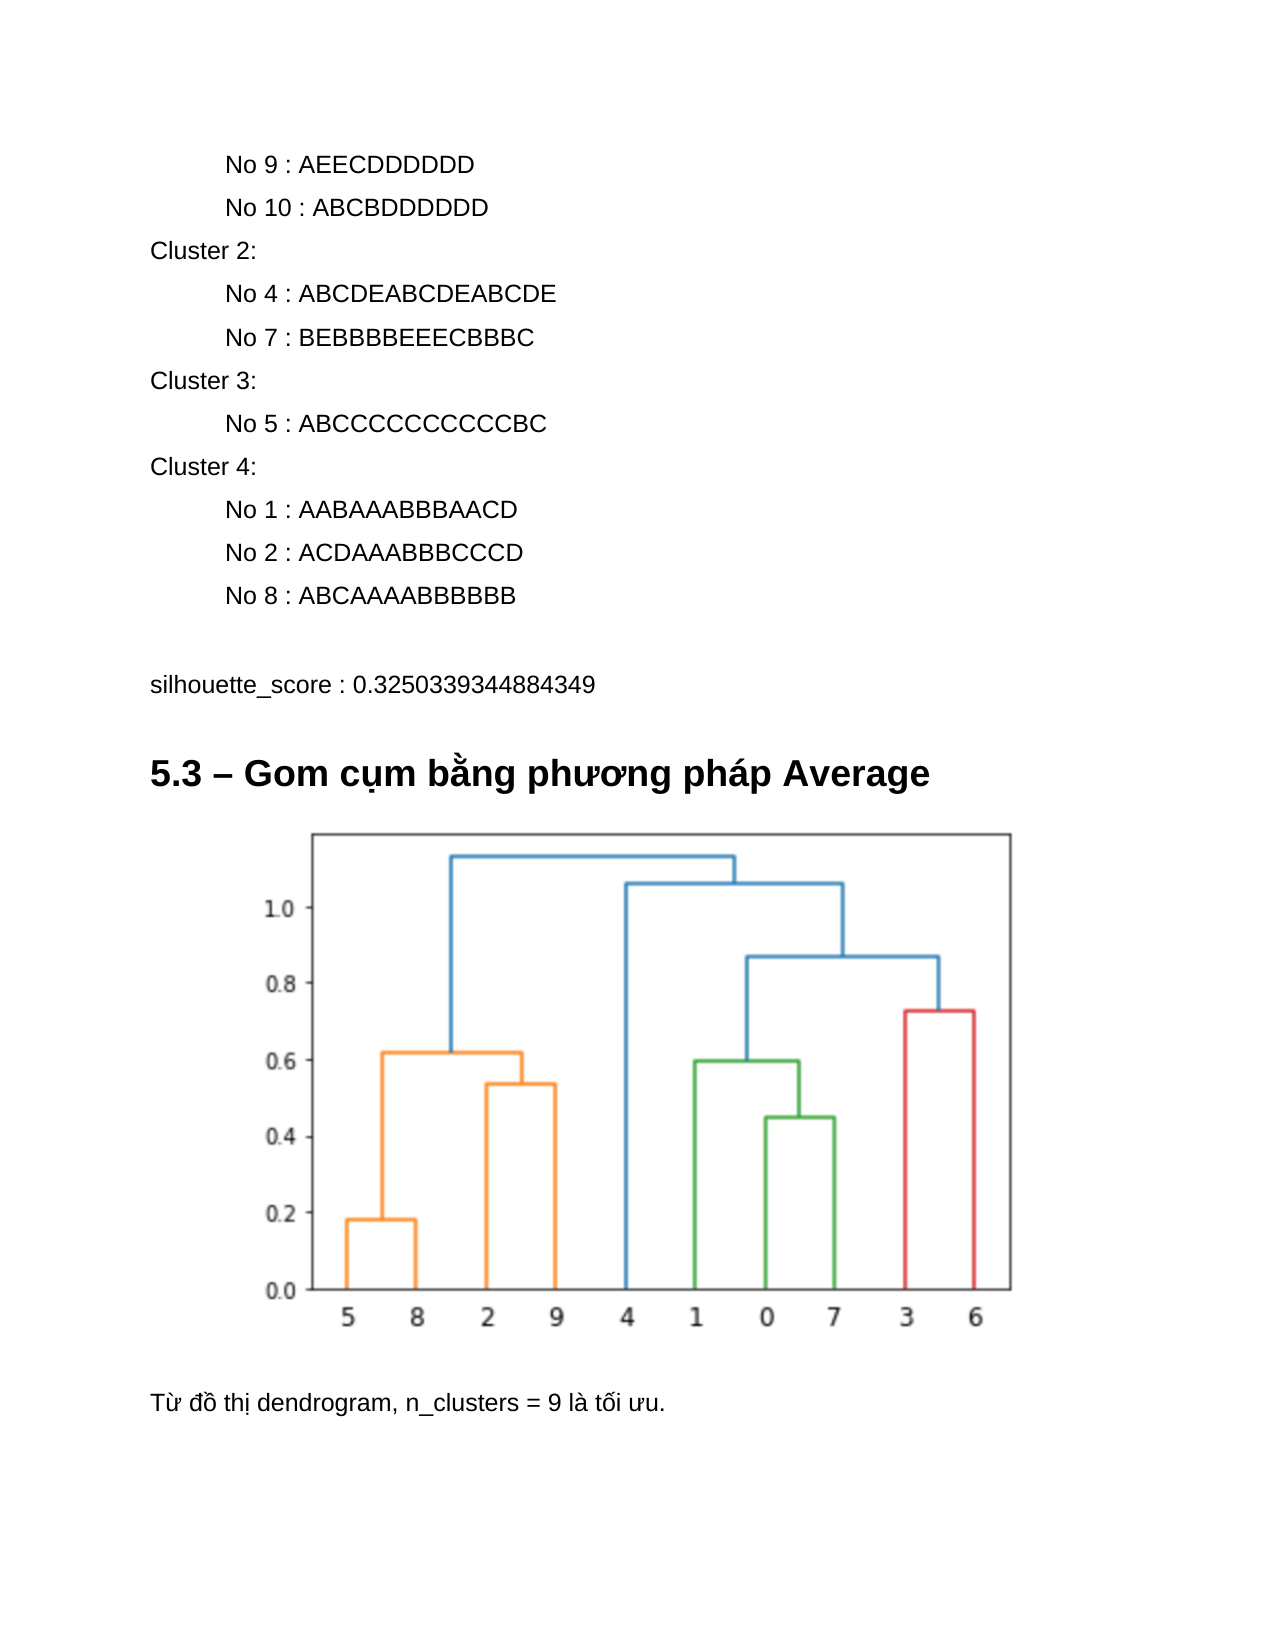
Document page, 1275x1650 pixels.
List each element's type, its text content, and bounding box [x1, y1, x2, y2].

text No 10 : ABCBDDDDDD [150, 193, 1125, 222]
text Cluster 4: [150, 452, 1125, 481]
text Cluster 2: [150, 236, 1125, 265]
text No 9 : AEECDDDDDD [150, 150, 1125, 179]
subtitle Từ đồ thị dendrogram, n_clusters = 9 là tối ưu. [150, 1388, 1125, 1417]
text Cluster 3: [150, 366, 1125, 394]
text No 7 : BEBBBBEEECBBBC [150, 322, 1125, 351]
subtitle 5.3 – Gom cụm bằng phương pháp Average [150, 751, 1125, 794]
text No 1 : AABAAABBBAACD [150, 495, 1125, 524]
text No 2 : ACDAAABBBCCCD [150, 538, 1125, 567]
text No 5 : ABCCCCCCCCCCBC [150, 409, 1125, 437]
text No 8 : ABCAAAABBBBBB [150, 581, 1125, 610]
text silhouette_score : 0.3250339344884349 [150, 670, 1125, 699]
text No 4 : ABCDEABCDEABCDE [150, 279, 1125, 308]
picture [251, 823, 1024, 1347]
